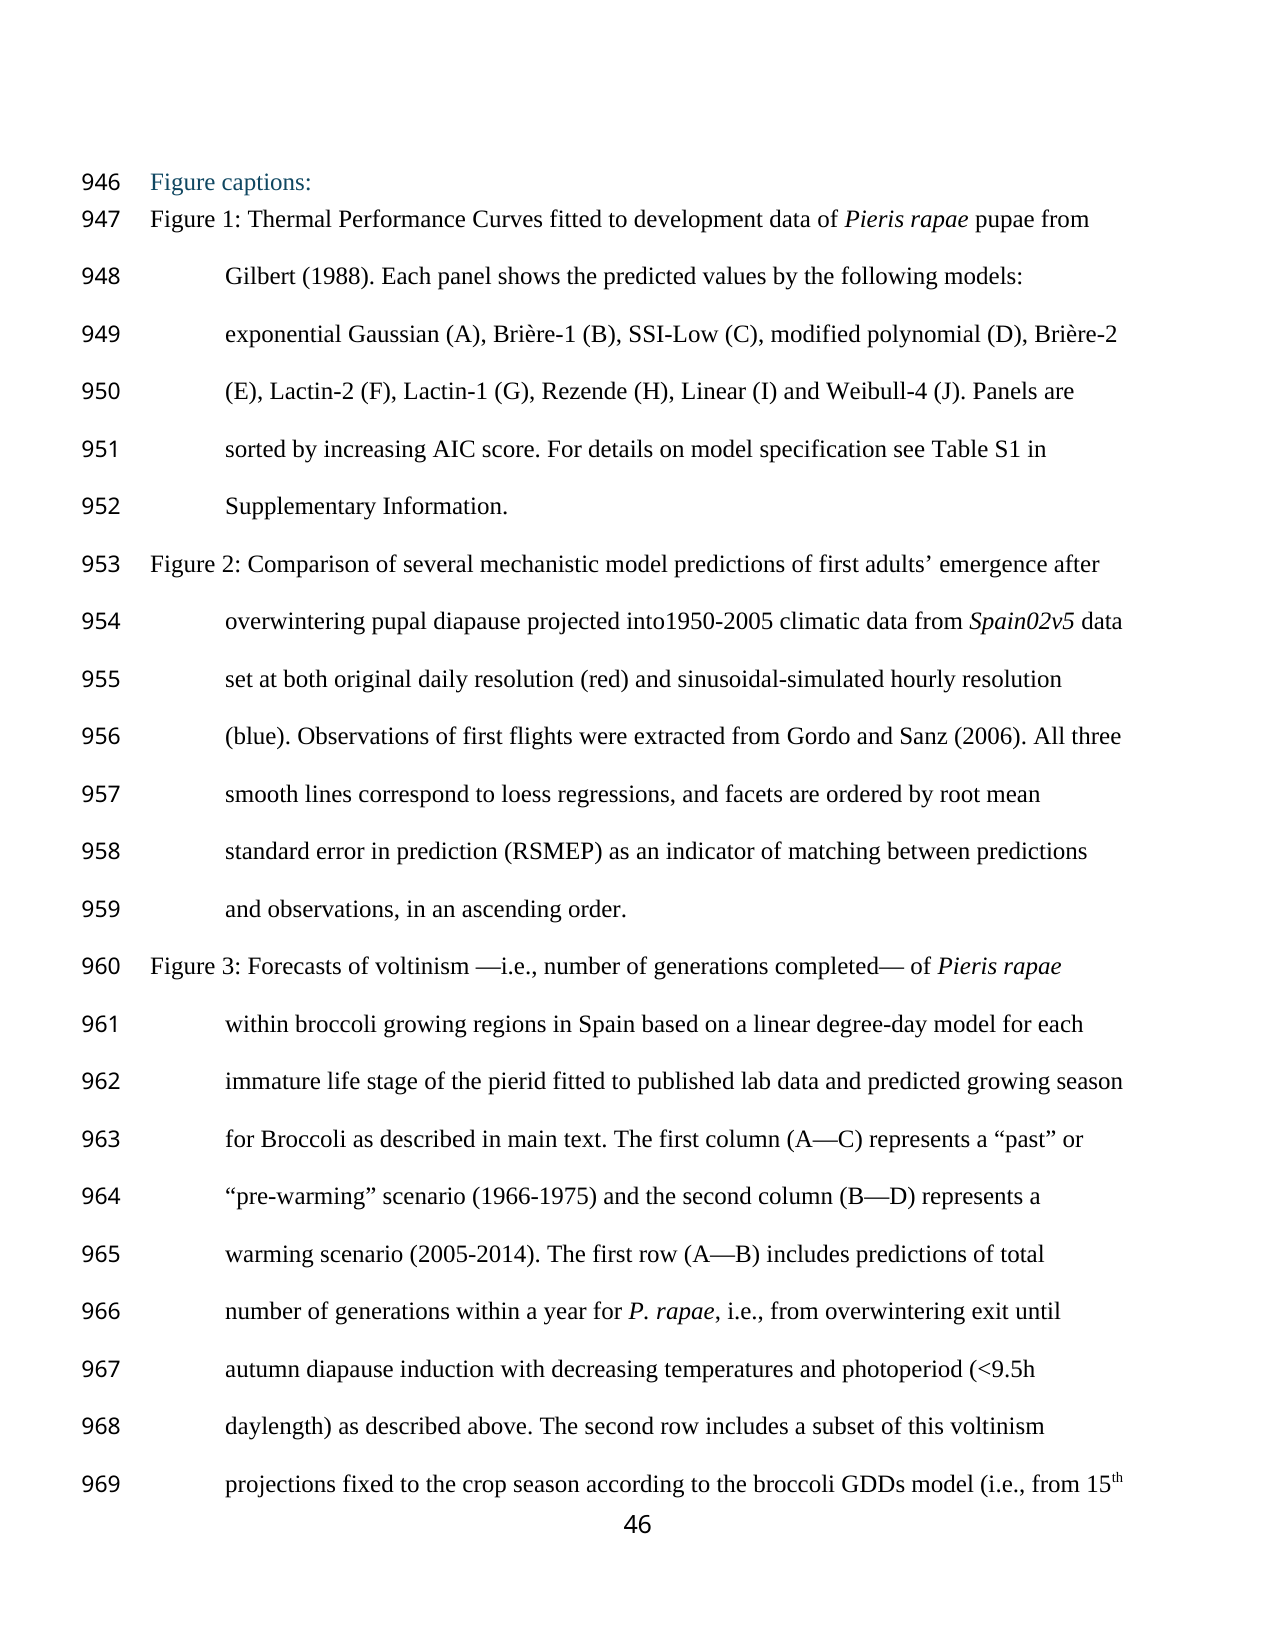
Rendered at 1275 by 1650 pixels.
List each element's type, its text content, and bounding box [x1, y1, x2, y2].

subtitle Figure captions: [150, 167, 1125, 195]
text Figure 2: Comparison of several mechanistic model predictions of first adults’ emergence after overwintering pupal diapause projected into1950-2005 climatic data from Spain02v5 data set at both original daily resolution (red) and sinusoidal-simulated hourly resolution (blue). Observations of first flights were extracted from Gordo and Sanz (2006). All three smooth lines correspond to loess regressions, and facets are ordered by root mean standard error in prediction (RSMEP) as an indicator of matching between predictions and observations, in an ascending order. [150, 549, 1125, 922]
text Figure 1: Thermal Performance Curves fitted to development data of Pieris rapae pupae from Gilbert (1988). Each panel shows the predicted values by the following models: exponential Gaussian (A), Brière-1 (B), SSI-Low (C), modified polynomial (D), Brière-2 (E), Lactin-2 (F), Lactin-1 (G), Rezende (H), Linear (I) and Weibull-4 (J). Panels are sorted by increasing AIC score. For details on model specification see Table S1 in Supplementary Information. [150, 204, 1125, 520]
